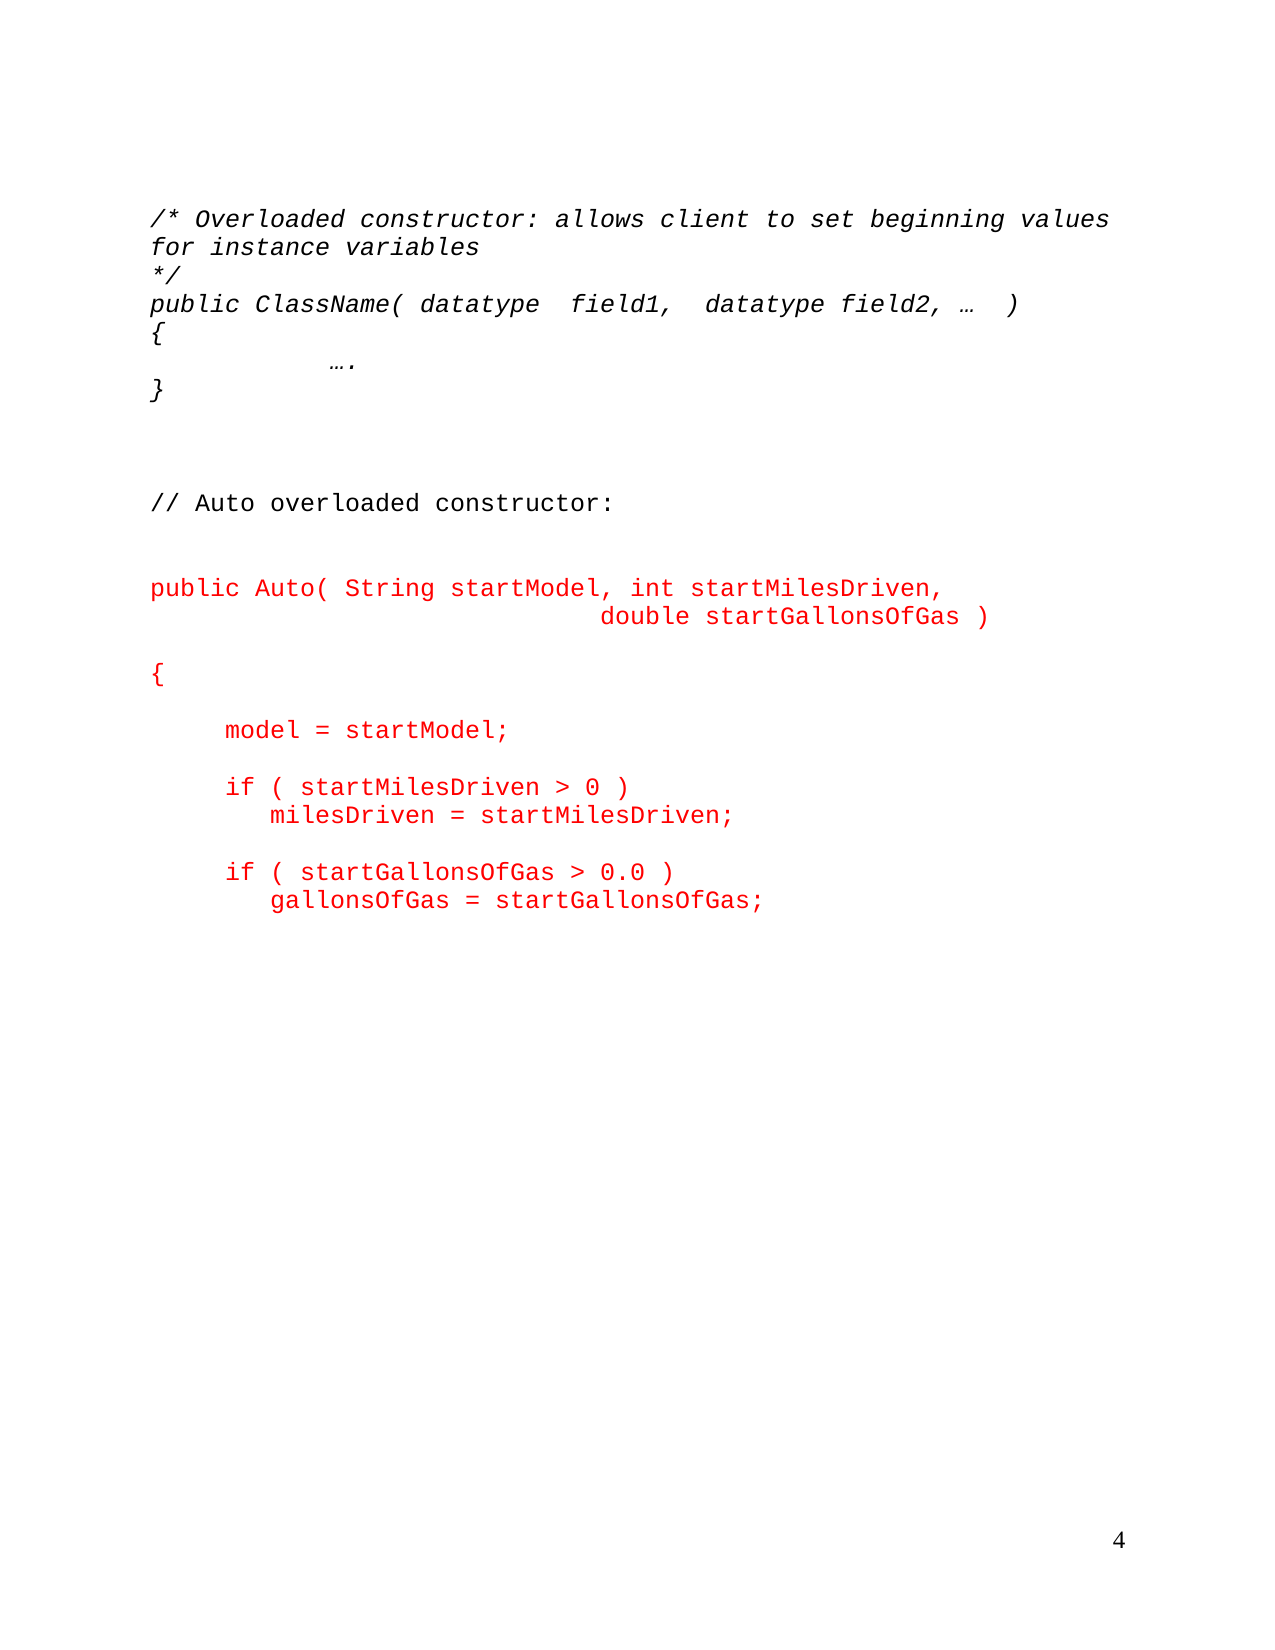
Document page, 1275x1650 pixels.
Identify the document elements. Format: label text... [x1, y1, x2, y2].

text public ClassName( datatype field1, datatype field2, … ) { …. [150, 292, 1125, 377]
text { [150, 661, 1275, 689]
text if ( startMilesDriven > 0 ) [150, 774, 1275, 802]
text public Auto( String startModel, int startMilesDriven, [150, 575, 1275, 604]
text */ [150, 263, 1125, 292]
text double startGallonsOfGas ) [150, 604, 1275, 661]
text gallonsOfGas = startGallonsOfGas; [150, 888, 1275, 916]
text model = startModel; [150, 717, 1275, 746]
text } [150, 377, 1125, 405]
text /* Overloaded constructor: allows client to set beginning values for instance variables [150, 207, 1125, 263]
text milesDriven = startMilesDriven; [150, 802, 1275, 831]
text // Auto overloaded constructor: [150, 490, 1275, 519]
text if ( startGallonsOfGas > 0.0 ) [150, 859, 1275, 888]
